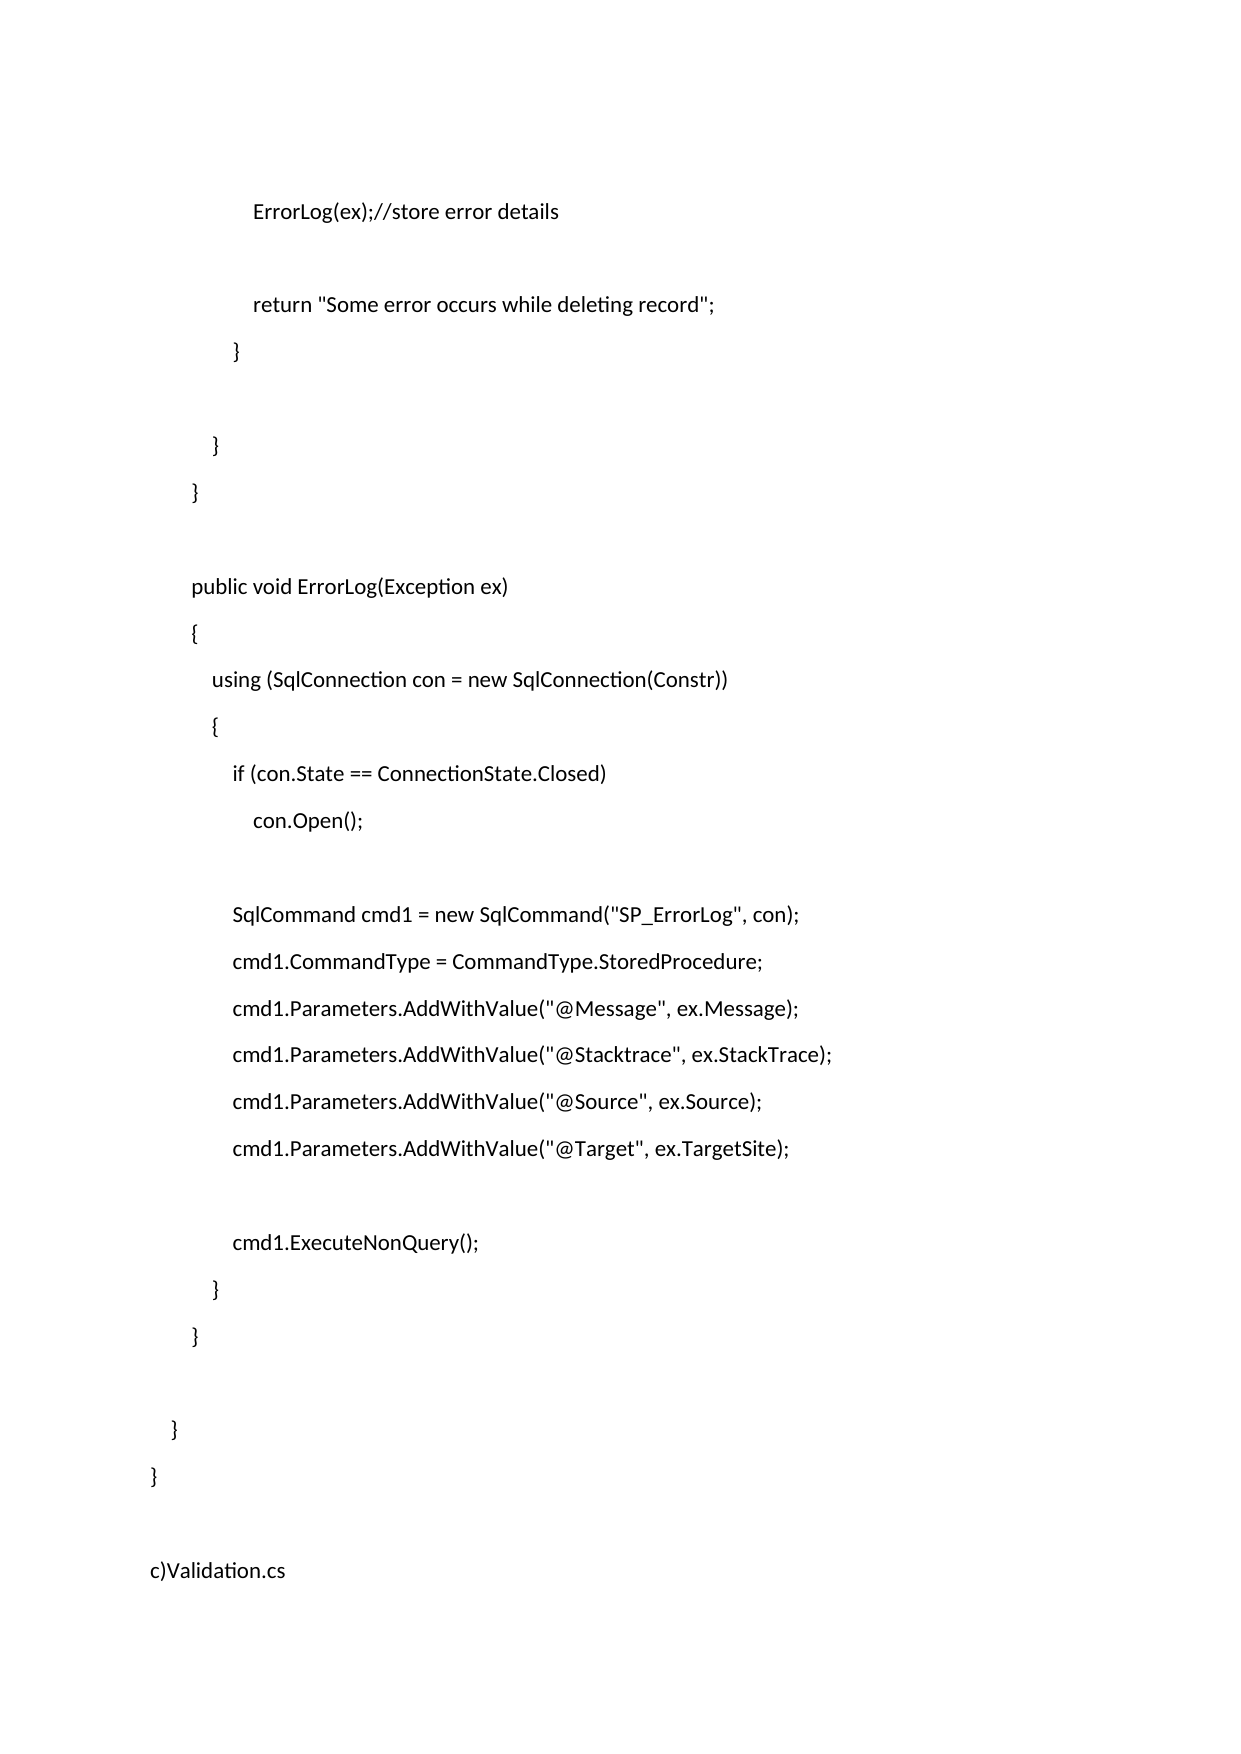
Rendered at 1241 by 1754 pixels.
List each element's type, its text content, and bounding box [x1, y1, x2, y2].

text cmd1.CommandType = CommandType.StoredProcedure; [150, 947, 1090, 975]
text cmd1.Parameters.AddWithValue("@Message", ex.Message); [150, 994, 1090, 1022]
text } [150, 337, 1090, 366]
text SqlCommand cmd1 = new SqlCommand("SP_ErrorLog", con); [150, 900, 1090, 928]
text return "Some error occurs while deleting record"; [150, 291, 1090, 319]
text } [150, 1275, 1090, 1303]
text { [150, 619, 1090, 647]
text using (SqlConnection con = new SqlConnection(Constr)) [150, 666, 1090, 694]
text { [150, 712, 1090, 741]
text } [150, 478, 1090, 506]
text } [150, 431, 1090, 459]
text } [150, 1462, 1090, 1491]
text cmd1.ExecuteNonQuery(); [150, 1228, 1090, 1256]
text cmd1.Parameters.AddWithValue("@Source", ex.Source); [150, 1087, 1090, 1116]
text ErrorLog(ex);//store error details [150, 197, 1090, 225]
text c)Validation.cs [150, 1556, 1090, 1584]
text con.Open(); [150, 806, 1090, 834]
text cmd1.Parameters.AddWithValue("@Target", ex.TargetSite); [150, 1134, 1090, 1162]
text if (con.State == ConnectionState.Closed) [150, 759, 1090, 787]
text } [150, 1322, 1090, 1350]
text cmd1.Parameters.AddWithValue("@Stacktrace", ex.StackTrace); [150, 1041, 1090, 1069]
text } [150, 1416, 1090, 1444]
text public void ErrorLog(Exception ex) [150, 572, 1090, 600]
